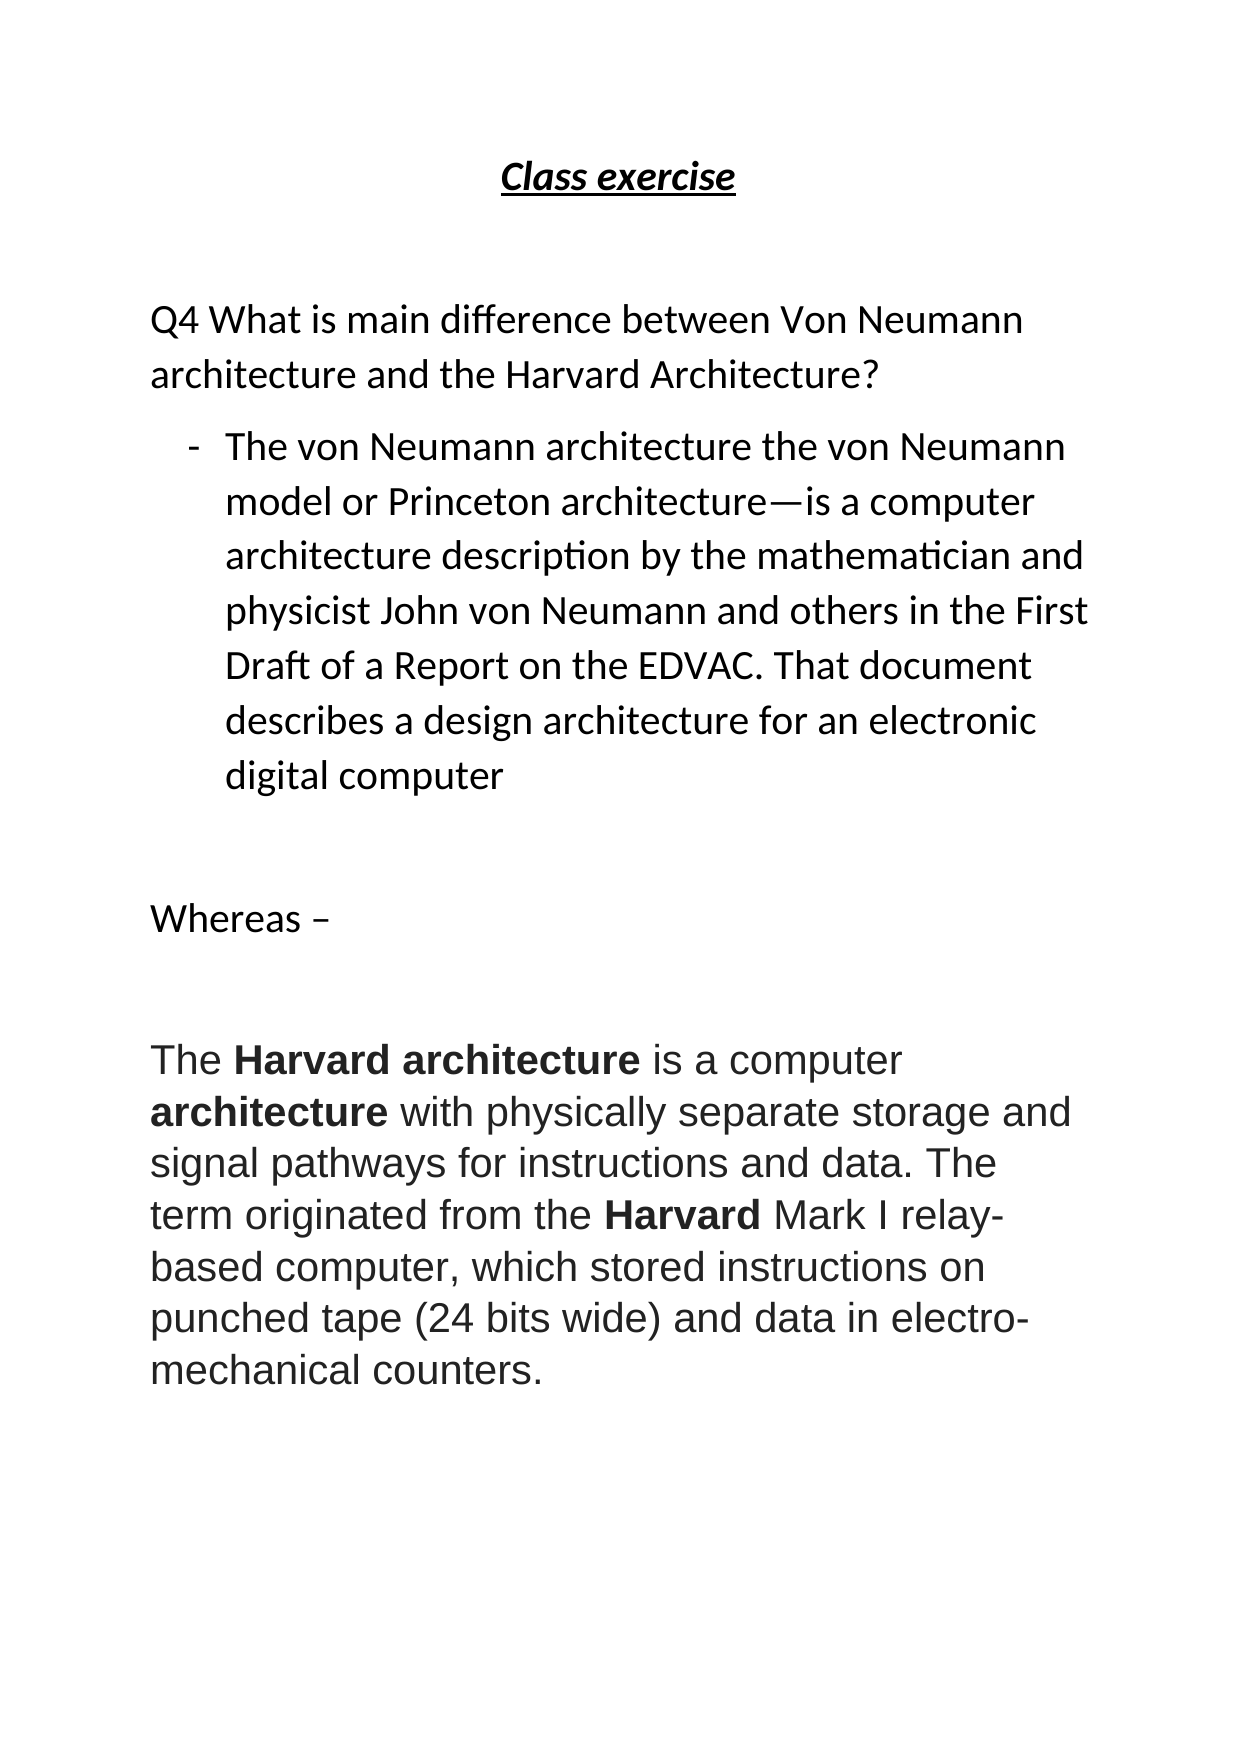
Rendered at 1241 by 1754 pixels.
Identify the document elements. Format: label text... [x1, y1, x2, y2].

text Whereas – [150, 892, 1090, 943]
text The Harvard architecture is a computer architecture with physically separate storage and signal pathways for instructions and data. The term originated from the Harvard Mark I relay-based computer, which stored instructions on punched tape (24 bits wide) and data in electro-mechanical counters. [150, 1035, 1090, 1393]
list The von Neumann architecture the von Neumann model or Princeton architecture—is a computer architecture description by the mathematician and physicist John von Neumann and others in the First Draft of a Report on the EDVAC. That document describes a design architecture for an electronic digital computer [187, 419, 1090, 800]
text Class exercise [150, 150, 1090, 201]
text Q4 What is main difference between Von Neumann architecture and the Harvard Architecture? [150, 293, 1090, 399]
